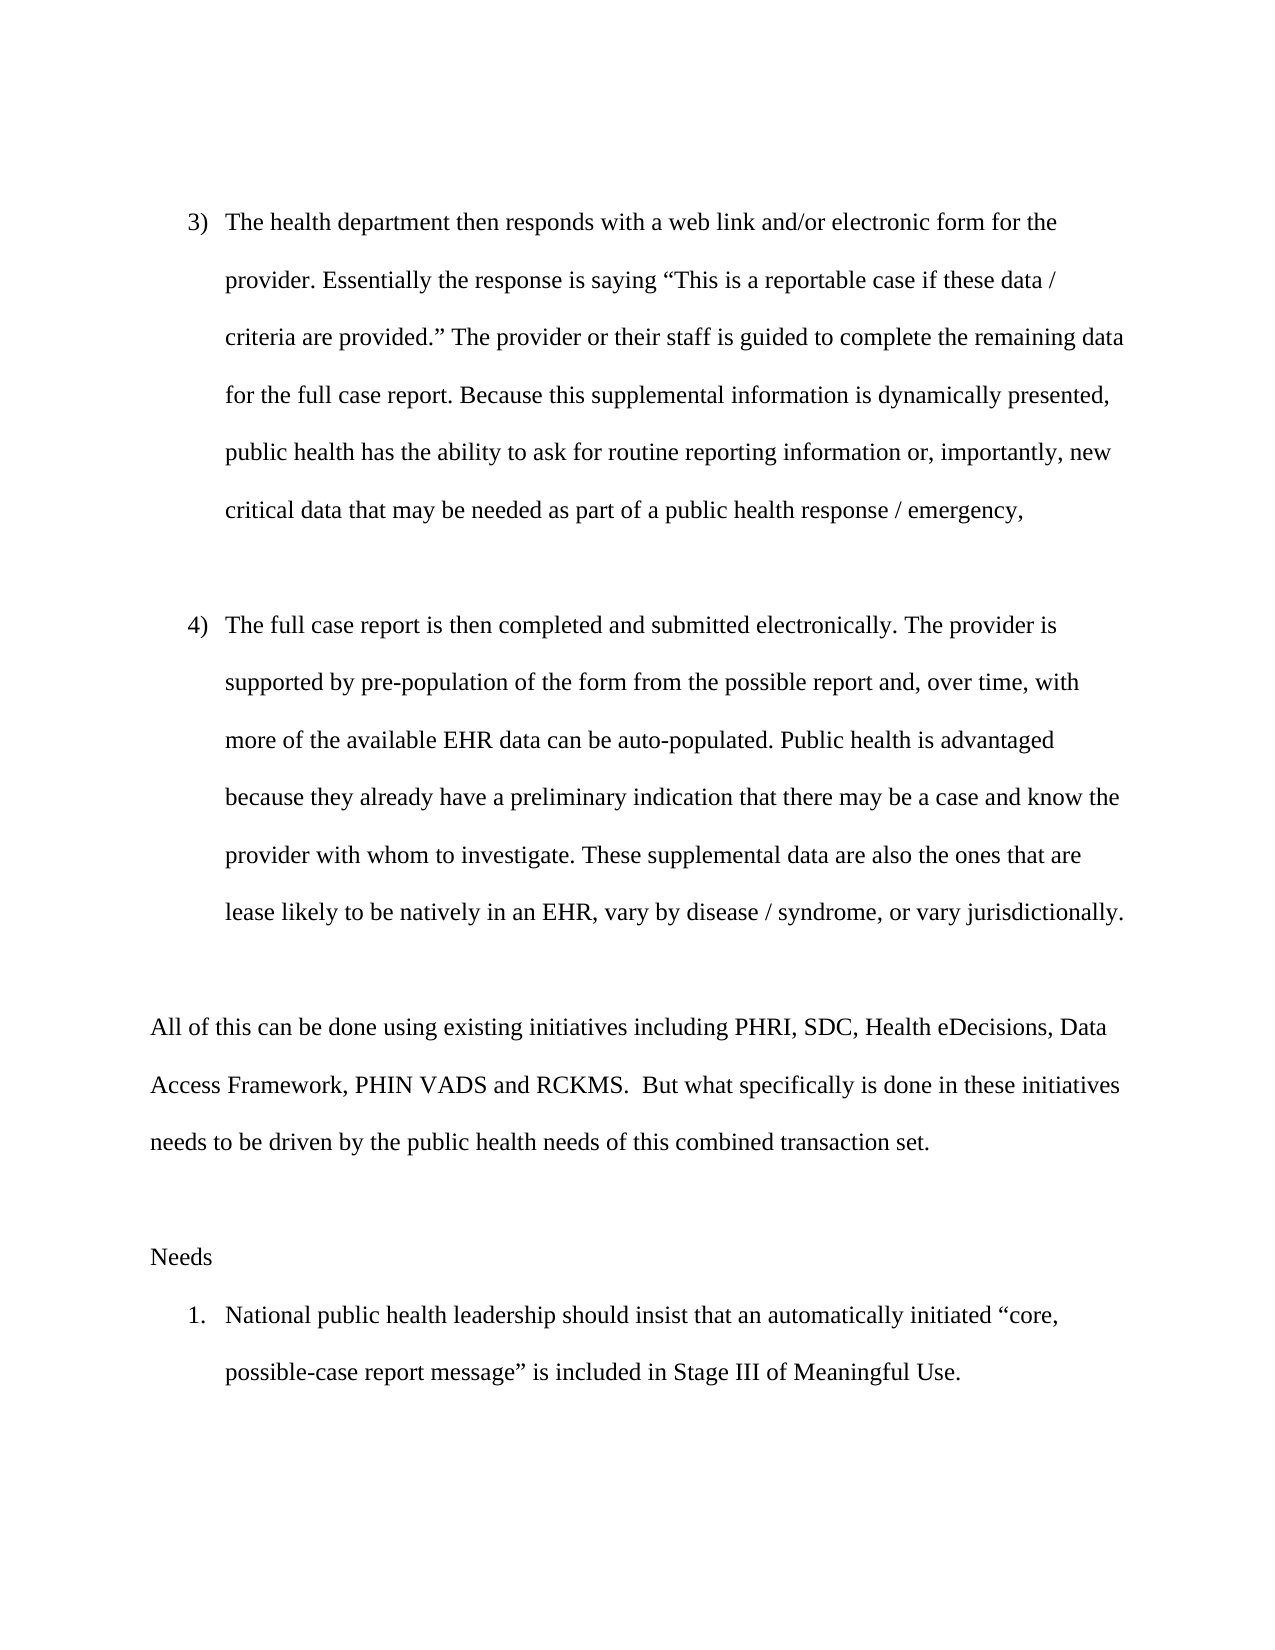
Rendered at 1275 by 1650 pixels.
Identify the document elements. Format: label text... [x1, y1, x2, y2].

list The full case report is then completed and submitted electronically. The provider is supported by pre-population of the form from the possible report and, over time, with more of the available EHR data can be auto-populated. Public health is advantaged because they already have a preliminary indication that there may be a case and know the provider with whom to investigate. These supplemental data are also the ones that are lease likely to be natively in an EHR, vary by disease / syndrome, or vary jurisdictionally. [187, 610, 1125, 926]
list National public health leadership should insist that an automatically initiated “core, possible-case report message” is included in Stage III of Meaningful Use. [187, 1300, 1125, 1386]
text All of this can be done using existing initiatives including PHRI, SDC, Health eDecisions, Data Access Framework, PHIN VADS and RCKMS. But what specifically is done in these initiatives needs to be driven by the public health needs of this combined transaction set. [150, 1012, 1125, 1156]
list The health department then responds with a web link and/or electronic form for the provider. Essentially the response is saying “This is a reportable case if these data / criteria are provided.” The provider or their staff is guided to complete the remaining data for the full case report. Because this supplemental information is dynamically presented, public health has the ability to ask for routine reporting information or, importantly, new critical data that may be needed as part of a public health response / emergency, [187, 207, 1125, 524]
text Needs [150, 1242, 1125, 1271]
